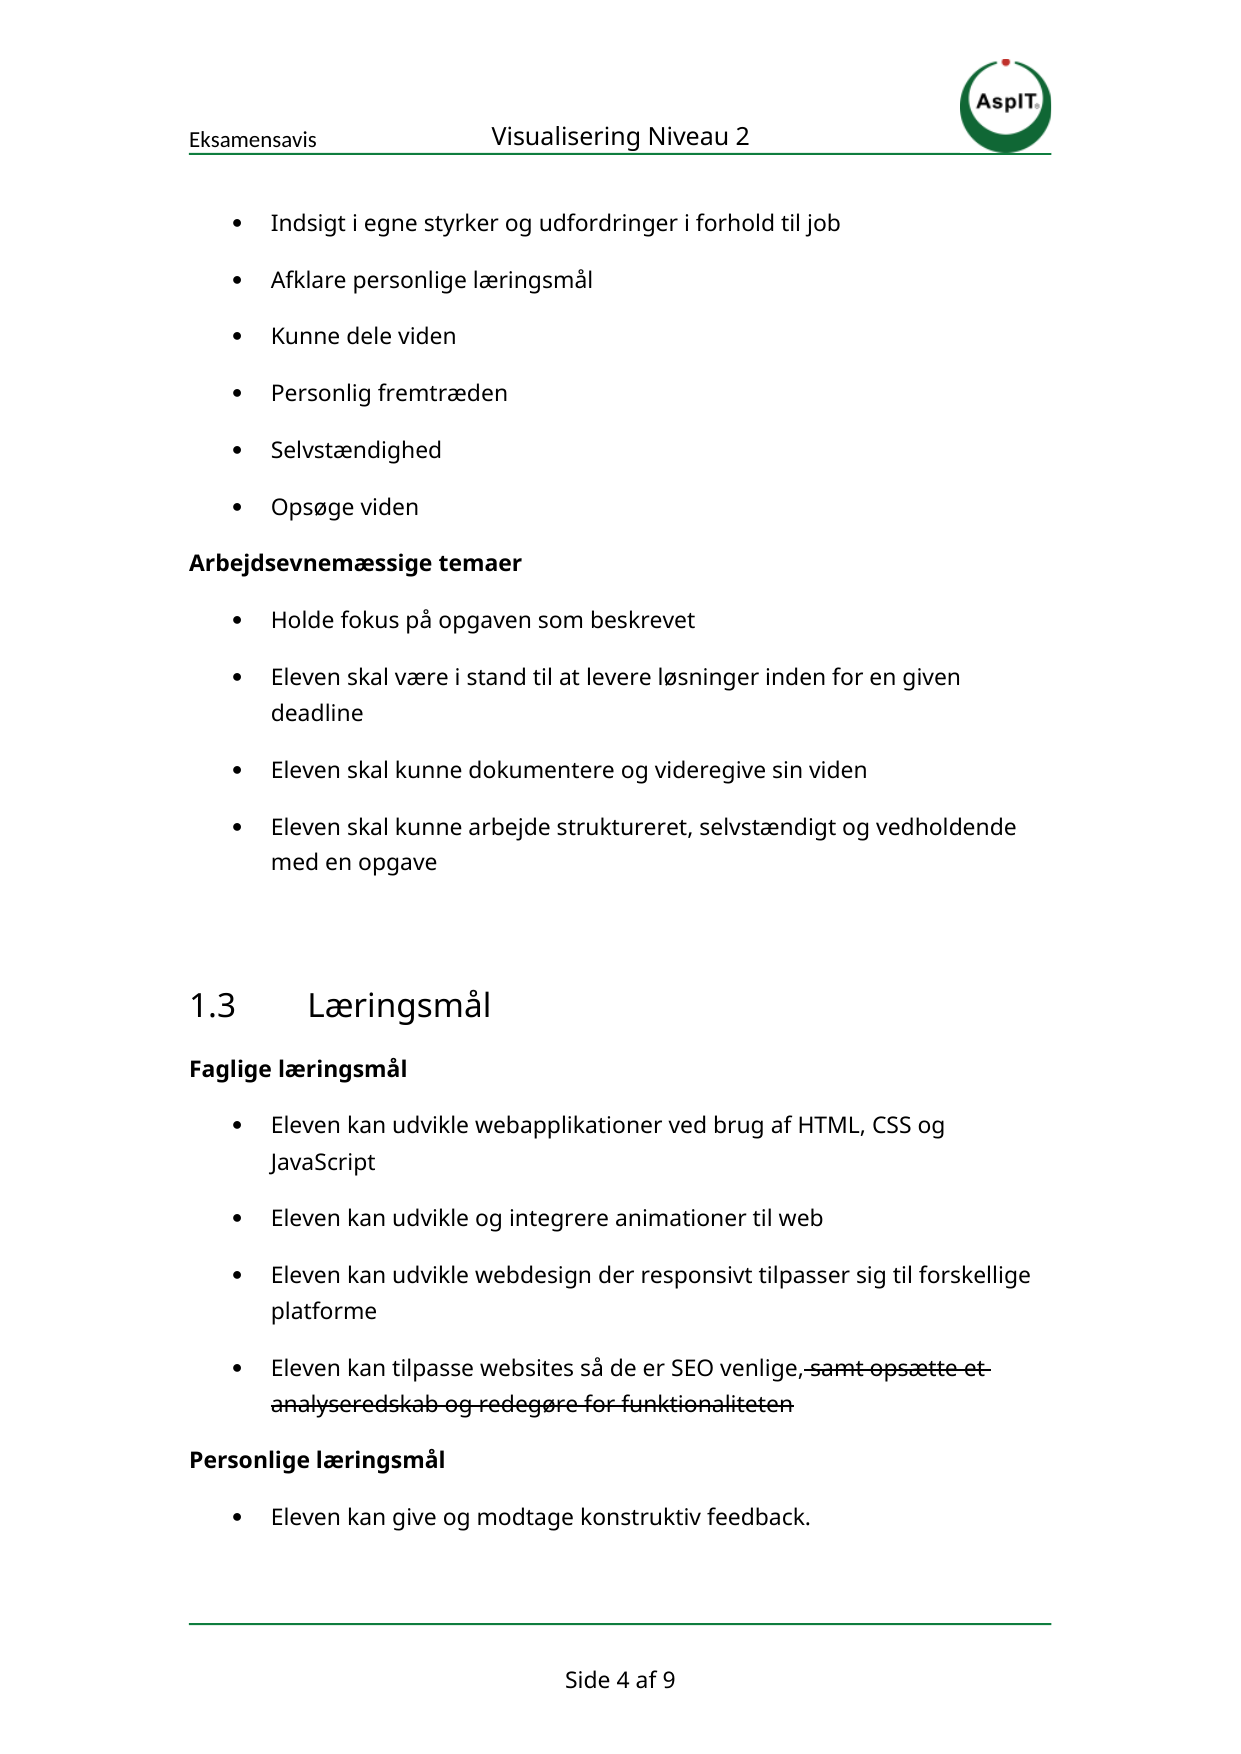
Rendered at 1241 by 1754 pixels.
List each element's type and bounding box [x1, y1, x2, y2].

picture [960, 59, 1052, 153]
